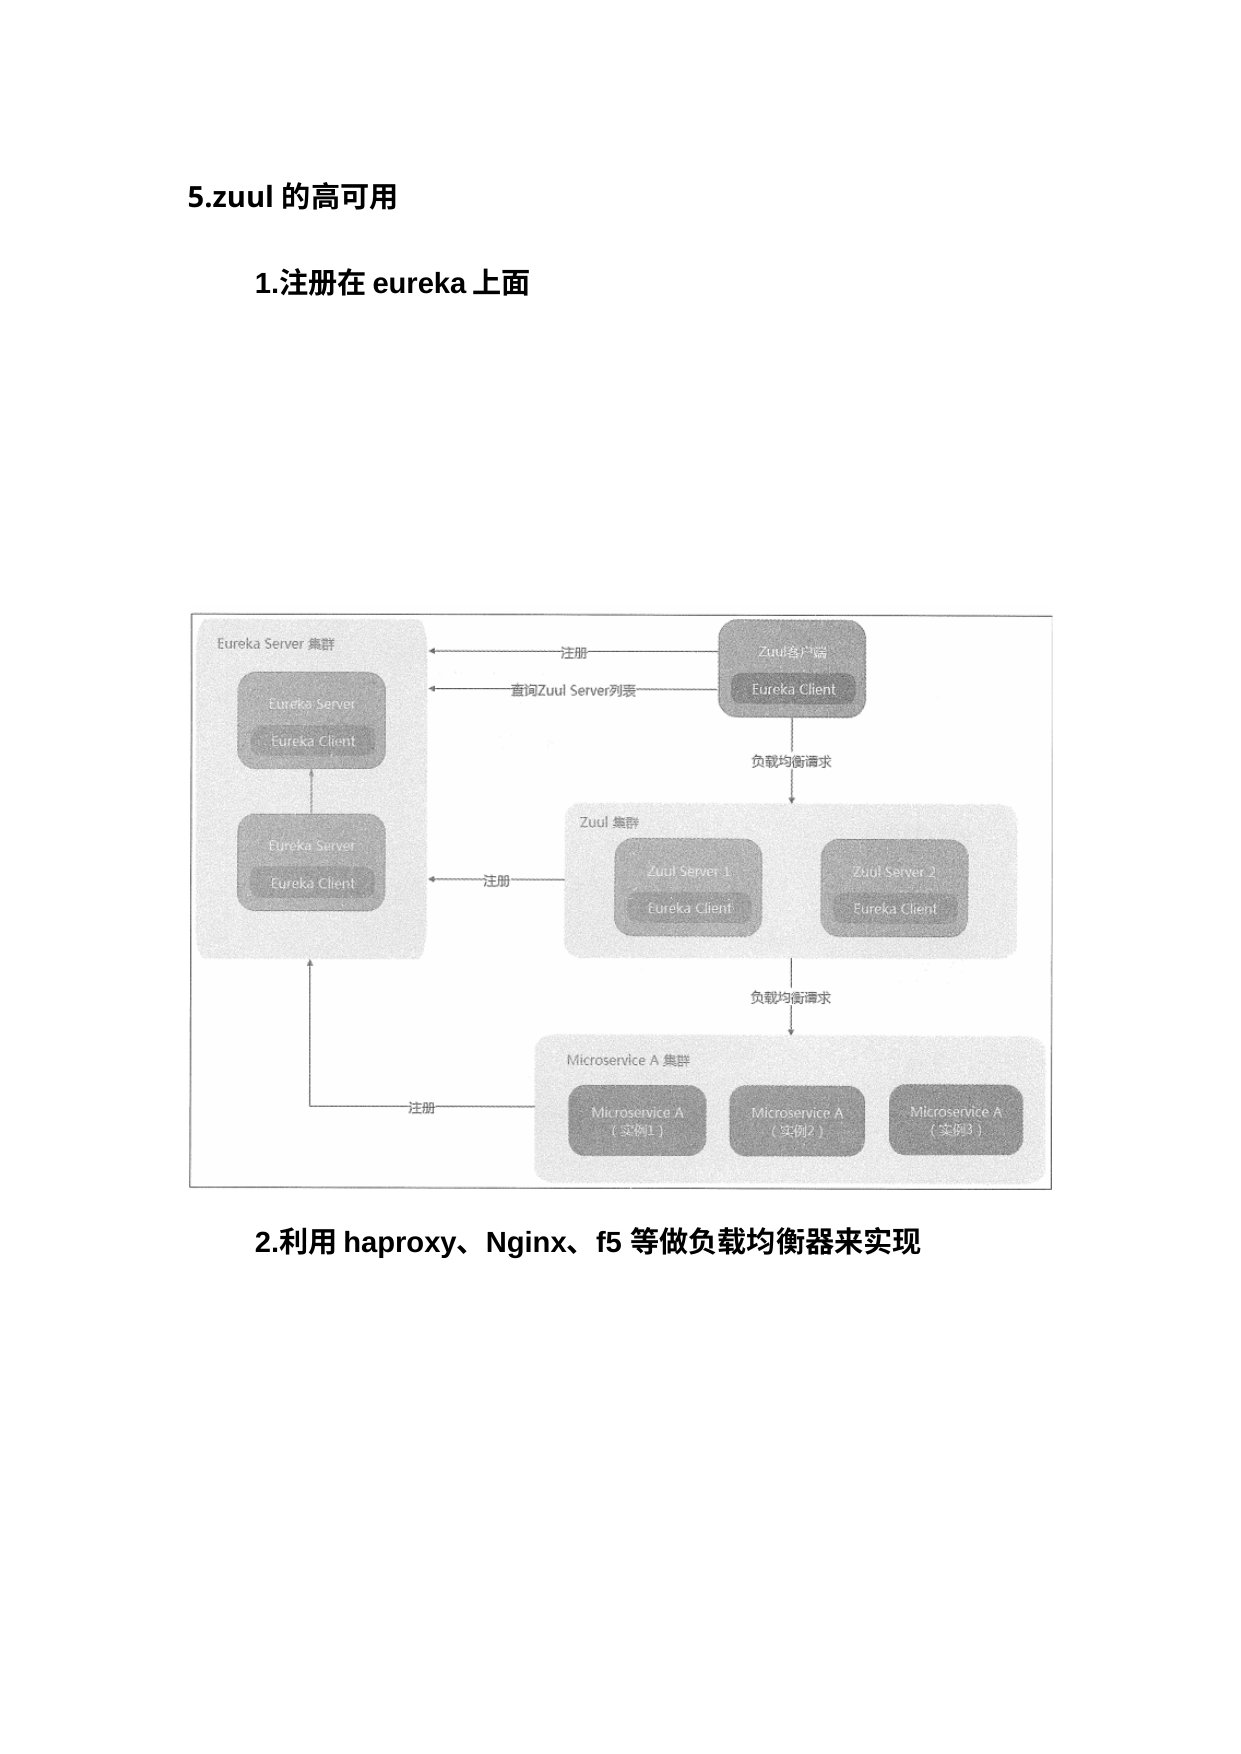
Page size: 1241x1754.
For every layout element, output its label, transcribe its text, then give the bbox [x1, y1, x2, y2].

picture [187, 605, 1053, 1191]
subtitle 2.利用haproxy、Nginx、f5 等做负载均衡器来实现 [187, 1207, 1053, 1272]
subtitle 1.注册在eureka上面 [187, 248, 1053, 605]
subtitle 5.zuul 的高可用 [187, 162, 1053, 227]
